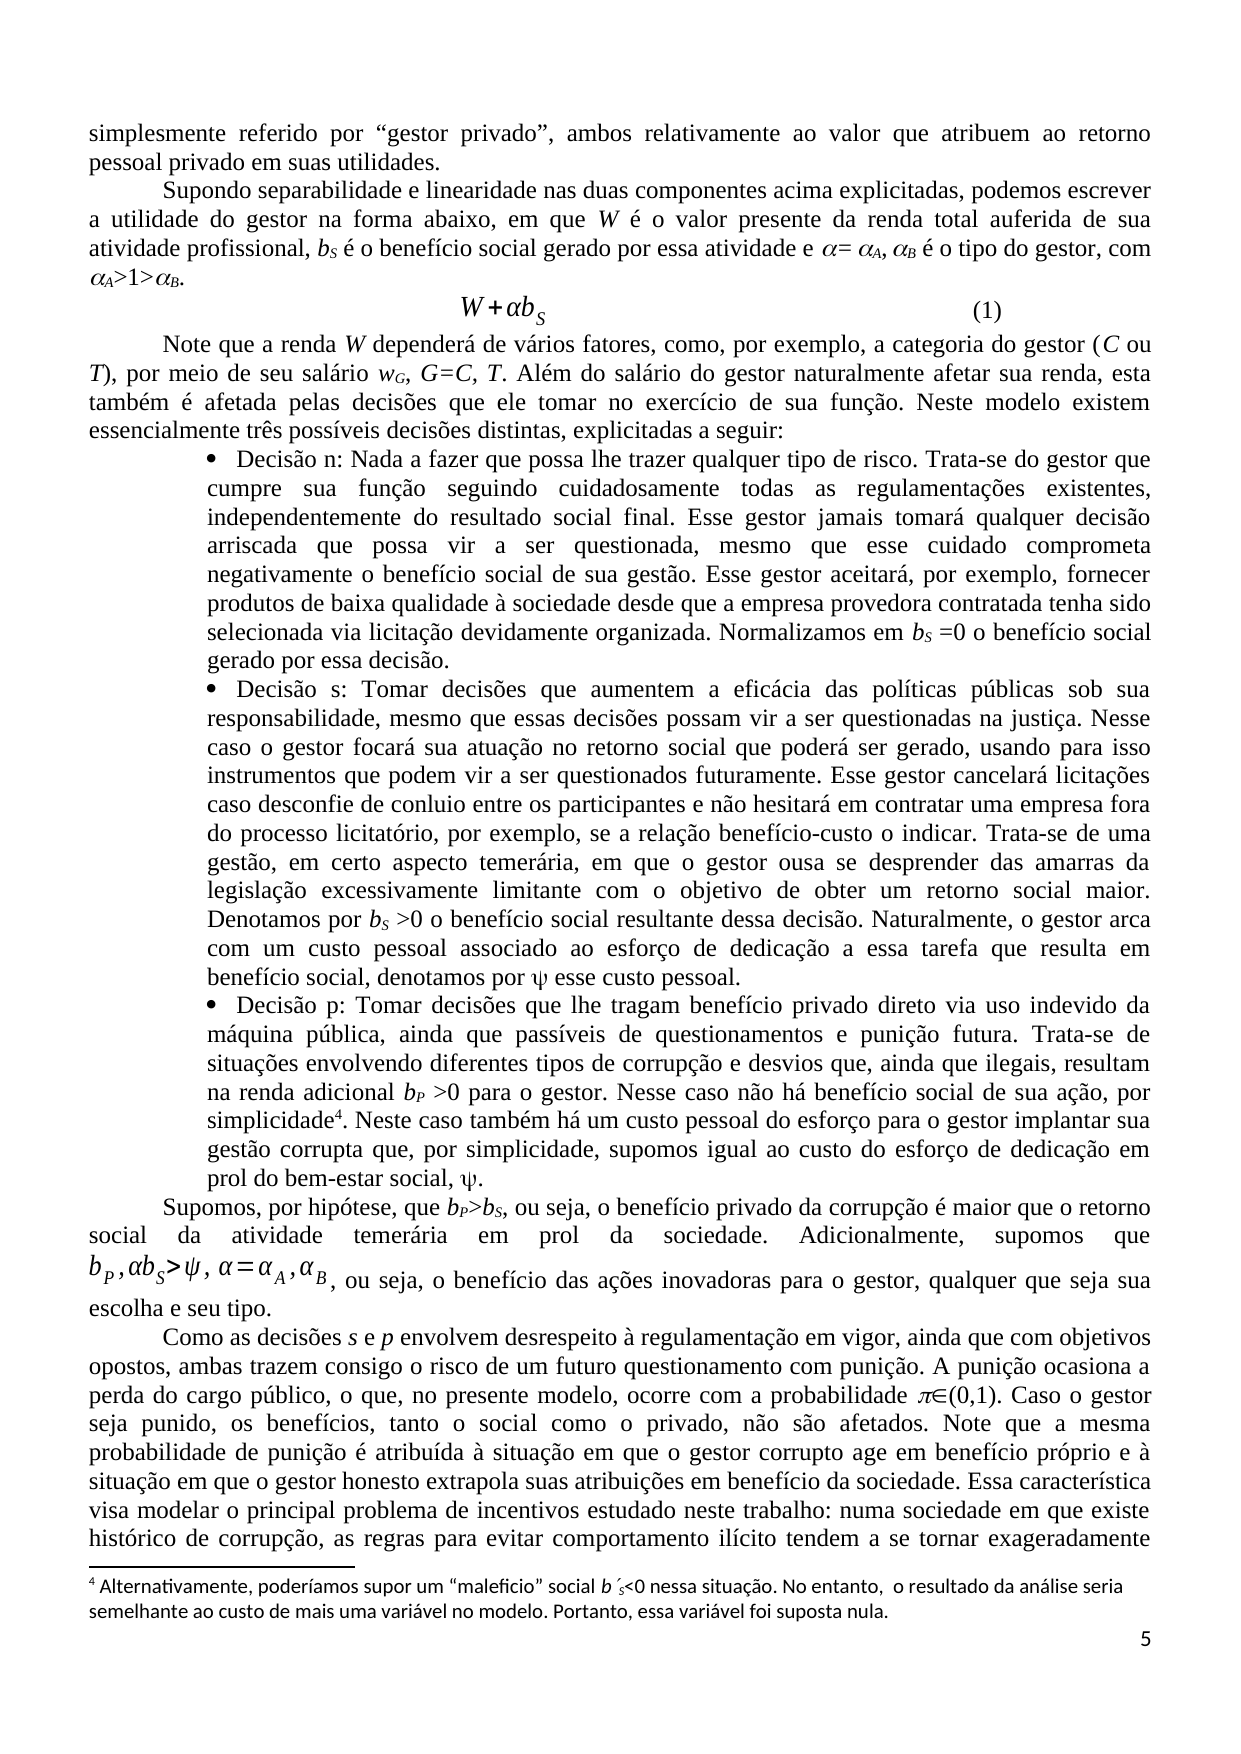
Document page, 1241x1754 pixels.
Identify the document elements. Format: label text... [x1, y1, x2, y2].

list Decisão s: Tomar decisões que aumentem a eficácia das políticas públicas sob sua responsabilidade, mesmo que essas decisões possam vir a ser questionadas na justiça. Nesse caso o gestor focará sua atuação no retorno social que poderá ser gerado, usando para isso instrumentos que podem vir a ser questionados futuramente. Esse gestor cancelará licitações caso desconfie de conluio entre os participantes e não hesitará em contratar uma empresa fora do processo licitatório, por exemplo, se a relação benefício-custo o indicar. Trata-se de uma gestão, em certo aspecto temerária, em que o gestor ousa se desprender das amarras da legislação excessivamente limitante com o objetivo de obter um retorno social maior. Denotamos por bS >0 o benefício social resultante dessa decisão. Naturalmente, o gestor arca com um custo pessoal associado ao esforço de dedicação a essa tarefa que resulta em benefício social, denotamos por esse custo pessoal. [207, 674, 1152, 991]
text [89, 118, 1152, 176]
text Supondo separabilidade e linearidade nas duas componentes acima explicitadas, podemos escrever a utilidade do gestor na forma abaixo, em que W é o valor presente da renda total auferida de sua atividade profissional, bS é o benefício social gerado por essa atividade e = A, B é o tipo do gestor, com A>1>B. [89, 176, 1152, 291]
table_header [78, 291, 930, 329]
table_header (1) [930, 291, 1044, 329]
list Decisão p: Tomar decisões que lhe tragam benefício privado direto via uso indevido da máquina pública, ainda que passíveis de questionamentos e punição futura. Trata-se de situações envolvendo diferentes tipos de corrupção e desvios que, ainda que ilegais, resultam na renda adicional bP >0 para o gestor. Nesse caso não há benefício social de sua ação, por simplicidade. Neste caso também há um custo pessoal do esforço para o gestor implantar sua gestão corrupta que, por simplicidade, supomos igual ao custo do esforço de dedicação em prol do bem-estar social, . [207, 991, 1152, 1192]
text Note que a renda W dependerá de vários fatores, como, por exemplo, a categoria do gestor (C ou T), por meio de seu salário wG, G=C, T. Além do salário do gestor naturalmente afetar sua renda, esta também é afetada pelas decisões que ele tomar no exercício de sua função. Neste modelo existem essencialmente três possíveis decisões distintas, explicitadas a seguir: [89, 329, 1152, 444]
text Supomos, por hipótese, que bP>bS, ou seja, o benefício privado da corrupção é maior que o retorno social da atividade temerária em prol da sociedade. Adicionalmente, supomos que , ou seja, o benefício das ações inovadoras para o gestor, qualquer que seja sua escolha e seu tipo. [89, 1192, 1152, 1322]
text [89, 1322, 1152, 1552]
list Decisão n: Nada a fazer que possa lhe trazer qualquer tipo de risco. Trata-se do gestor que cumpre sua função seguindo cuidadosamente todas as regulamentações existentes, independentemente do resultado social final. Esse gestor jamais tomará qualquer decisão arriscada que possa vir a ser questionada, mesmo que esse cuidado comprometa negativamente o benefício social de sua gestão. Esse gestor aceitará, por exemplo, fornecer produtos de baixa qualidade à sociedade desde que a empresa provedora contratada tenha sido selecionada via licitação devidamente organizada. Normalizamos em bS =0 o benefício social gerado por essa decisão. [207, 444, 1152, 674]
